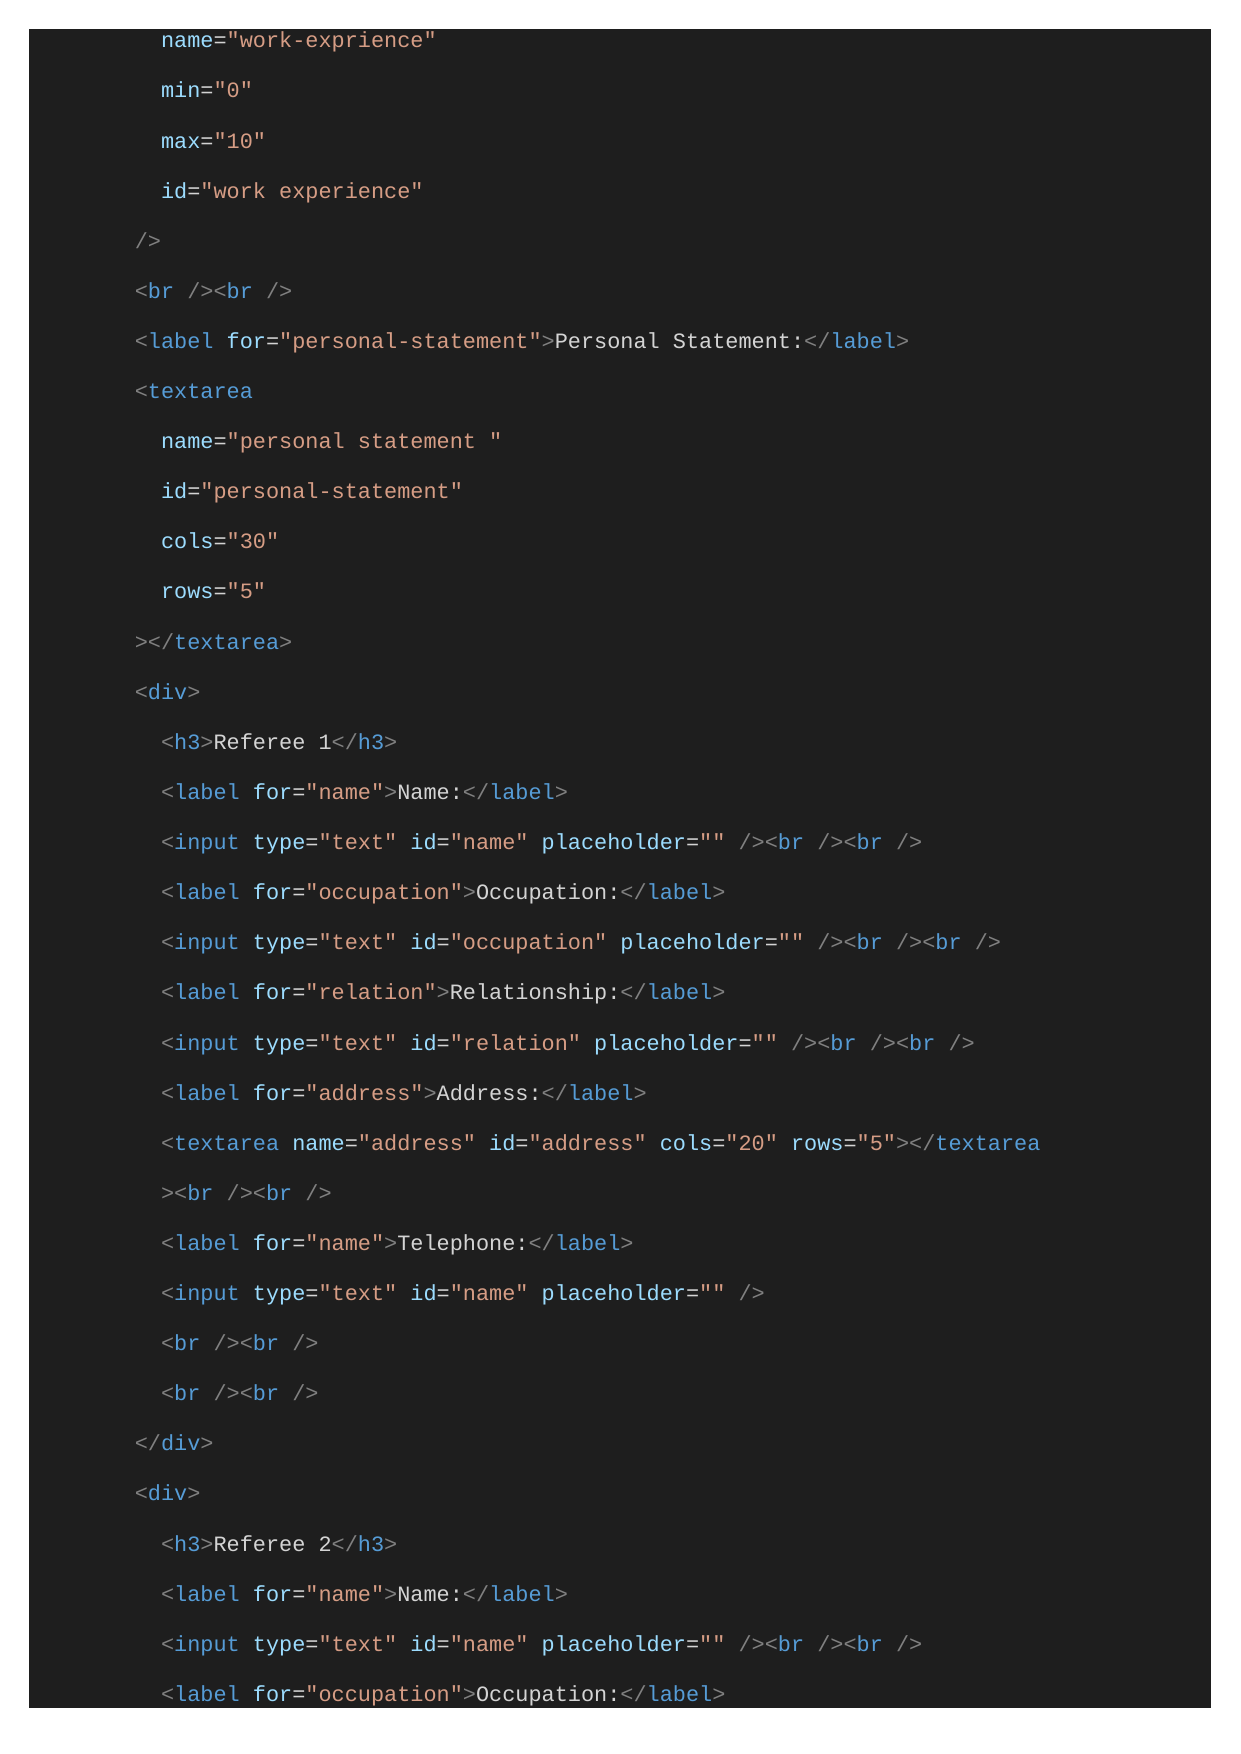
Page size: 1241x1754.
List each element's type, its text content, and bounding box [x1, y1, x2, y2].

text name="work-exprience" [29, 29, 1211, 54]
text <label for="occupation">Occupation:</label> [29, 1683, 1211, 1708]
text <label for="name">Name:</label> [29, 781, 1211, 806]
text <input type="text" id="name" placeholder="" /> [29, 1282, 1211, 1307]
text <input type="text" id="occupation" placeholder="" /><br /><br /> [29, 931, 1211, 956]
text <h3>Referee 1</h3> [29, 731, 1211, 756]
text <label for="name">Name:</label> [29, 1583, 1211, 1608]
text <label for="name">Telephone:</label> [29, 1232, 1211, 1257]
text ><br /><br /> [29, 1182, 1211, 1207]
text <input type="text" id="relation" placeholder="" /><br /><br /> [29, 1032, 1211, 1056]
text /> [29, 230, 1211, 255]
text <label for="address">Address:</label> [29, 1082, 1211, 1107]
text name="personal statement " [29, 430, 1211, 455]
text <label for="relation">Relationship:</label> [29, 982, 1211, 1006]
text min="0" [29, 80, 1211, 104]
text <br /><br /> [29, 1382, 1211, 1407]
text <input type="text" id="name" placeholder="" /><br /><br /> [29, 1633, 1211, 1658]
text </div> [29, 1432, 1211, 1457]
text <label for="personal-statement">Personal Statement:</label> [29, 330, 1211, 355]
text <input type="text" id="name" placeholder="" /><br /><br /> [29, 831, 1211, 856]
text <div> [29, 681, 1211, 706]
text max="10" [29, 130, 1211, 154]
text ></textarea> [29, 631, 1211, 656]
text rows="5" [29, 581, 1211, 606]
text <label for="occupation">Occupation:</label> [29, 881, 1211, 906]
text <textarea [29, 380, 1211, 405]
text <br /><br /> [29, 1332, 1211, 1357]
text <br /><br /> [29, 280, 1211, 305]
text id="personal-statement" [29, 481, 1211, 505]
text cols="30" [29, 531, 1211, 555]
text <h3>Referee 2</h3> [29, 1533, 1211, 1557]
text <textarea name="address" id="address" cols="20" rows="5"></textarea [29, 1132, 1211, 1157]
text <div> [29, 1483, 1211, 1507]
text id="work experience" [29, 180, 1211, 205]
